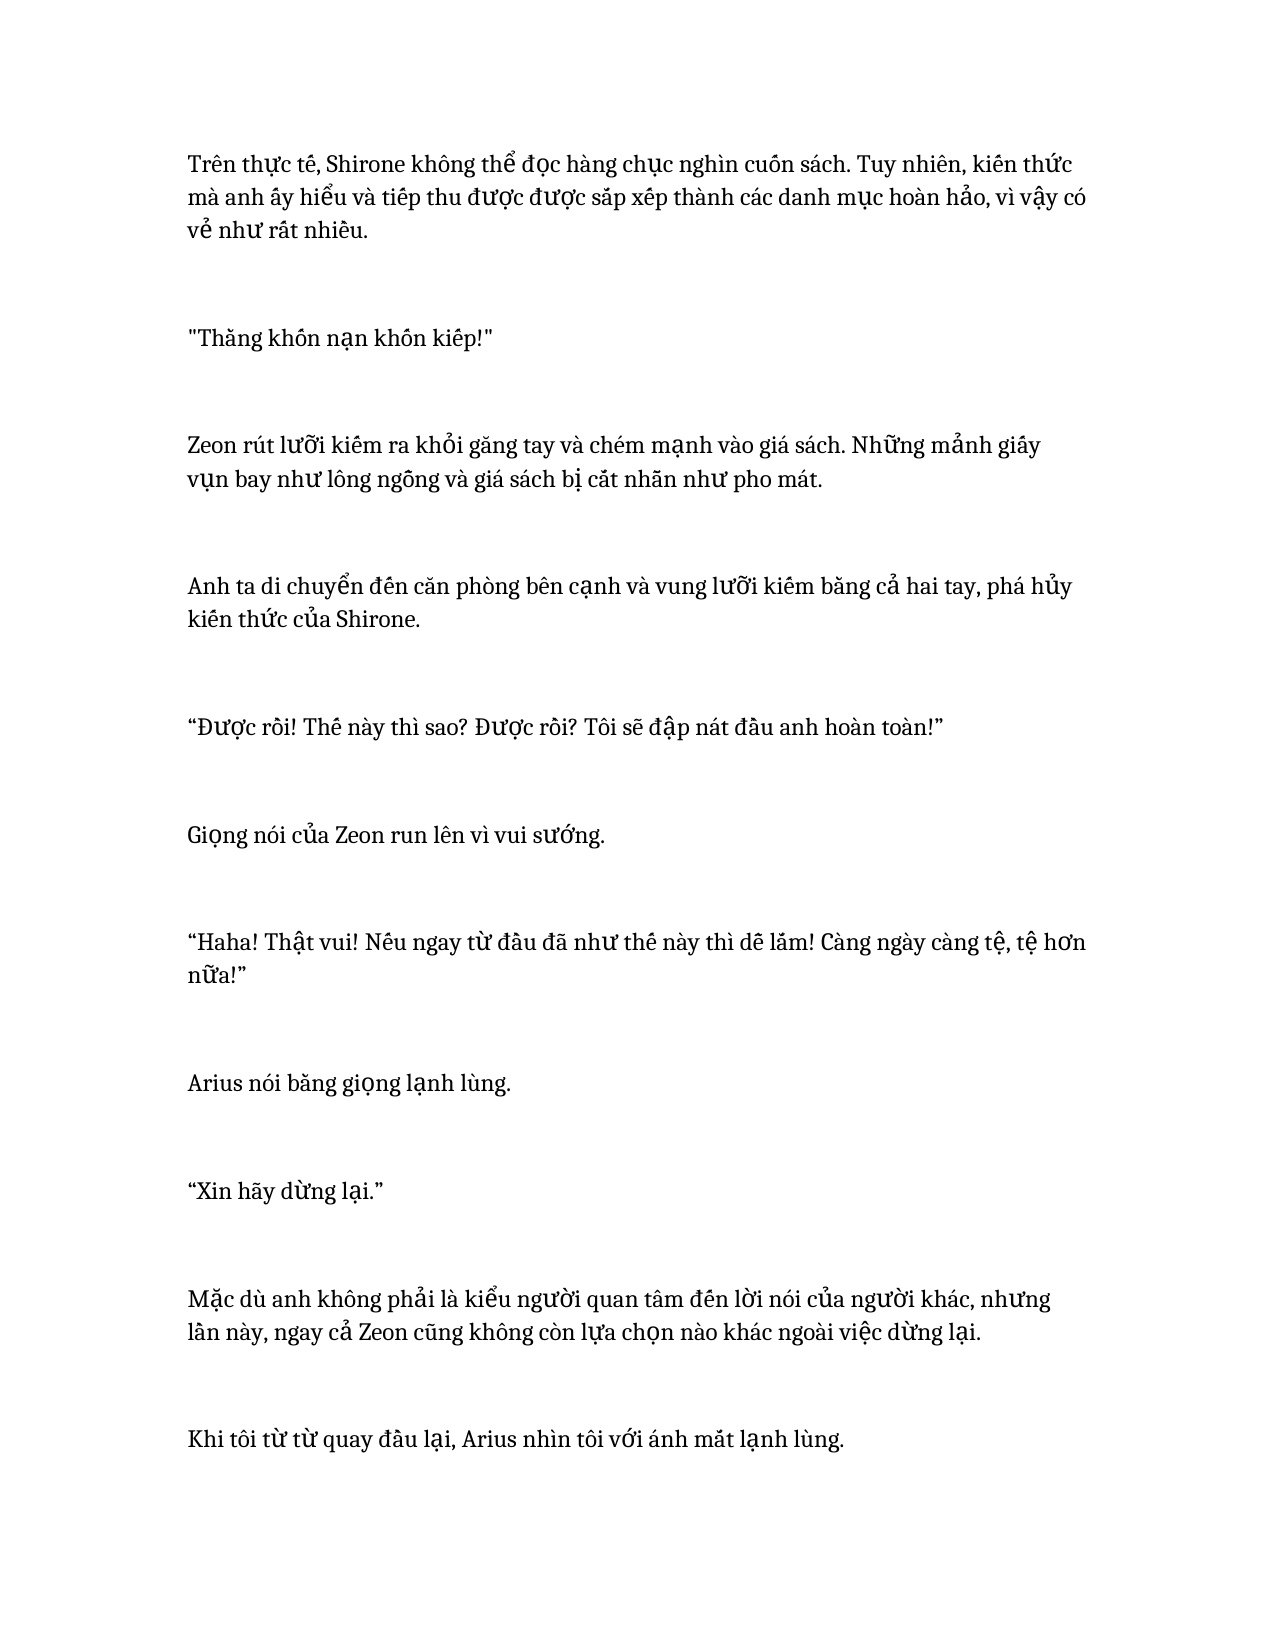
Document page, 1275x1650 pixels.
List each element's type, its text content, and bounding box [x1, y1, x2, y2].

text "Thằng khốn nạn khốn kiếp!" [187, 324, 1087, 352]
text “Được rồi! Thế này thì sao? Được rồi? Tôi sẽ đập nát đầu anh hoàn toàn!” [187, 713, 1087, 742]
text “Haha! Thật vui! Nếu ngay từ đầu đã như thế này thì dễ lắm! Càng ngày càng tệ, tệ hơn nữa!” [187, 928, 1087, 990]
text Mặc dù anh không phải là kiểu người quan tâm đến lời nói của người khác, nhưng lần này, ngay cả Zeon cũng không còn lựa chọn nào khác ngoài việc dừng lại. [187, 1284, 1087, 1346]
text “Xin hãy dừng lại.” [187, 1177, 1087, 1206]
text Khi tôi từ từ quay đầu lại, Arius nhìn tôi với ánh mắt lạnh lùng. [187, 1425, 1087, 1454]
text Anh ta di chuyển đến căn phòng bên cạnh và vung lưỡi kiếm bằng cả hai tay, phá hủy kiến thức của Shirone. [187, 572, 1087, 634]
text Trên thực tế, Shirone không thể đọc hàng chục nghìn cuốn sách. Tuy nhiên, kiến thức mà anh ấy hiểu và tiếp thu được được sắp xếp thành các danh mục hoàn hảo, vì vậy có vẻ như rất nhiều. [187, 150, 1087, 245]
text Arius nói bằng giọng lạnh lùng. [187, 1069, 1087, 1098]
text Giọng nói của Zeon run lên vì vui sướng. [187, 821, 1087, 849]
text Zeon rút lưỡi kiếm ra khỏi găng tay và chém mạnh vào giá sách. Những mảnh giấy vụn bay như lông ngỗng và giá sách bị cắt nhẵn như pho mát. [187, 431, 1087, 493]
